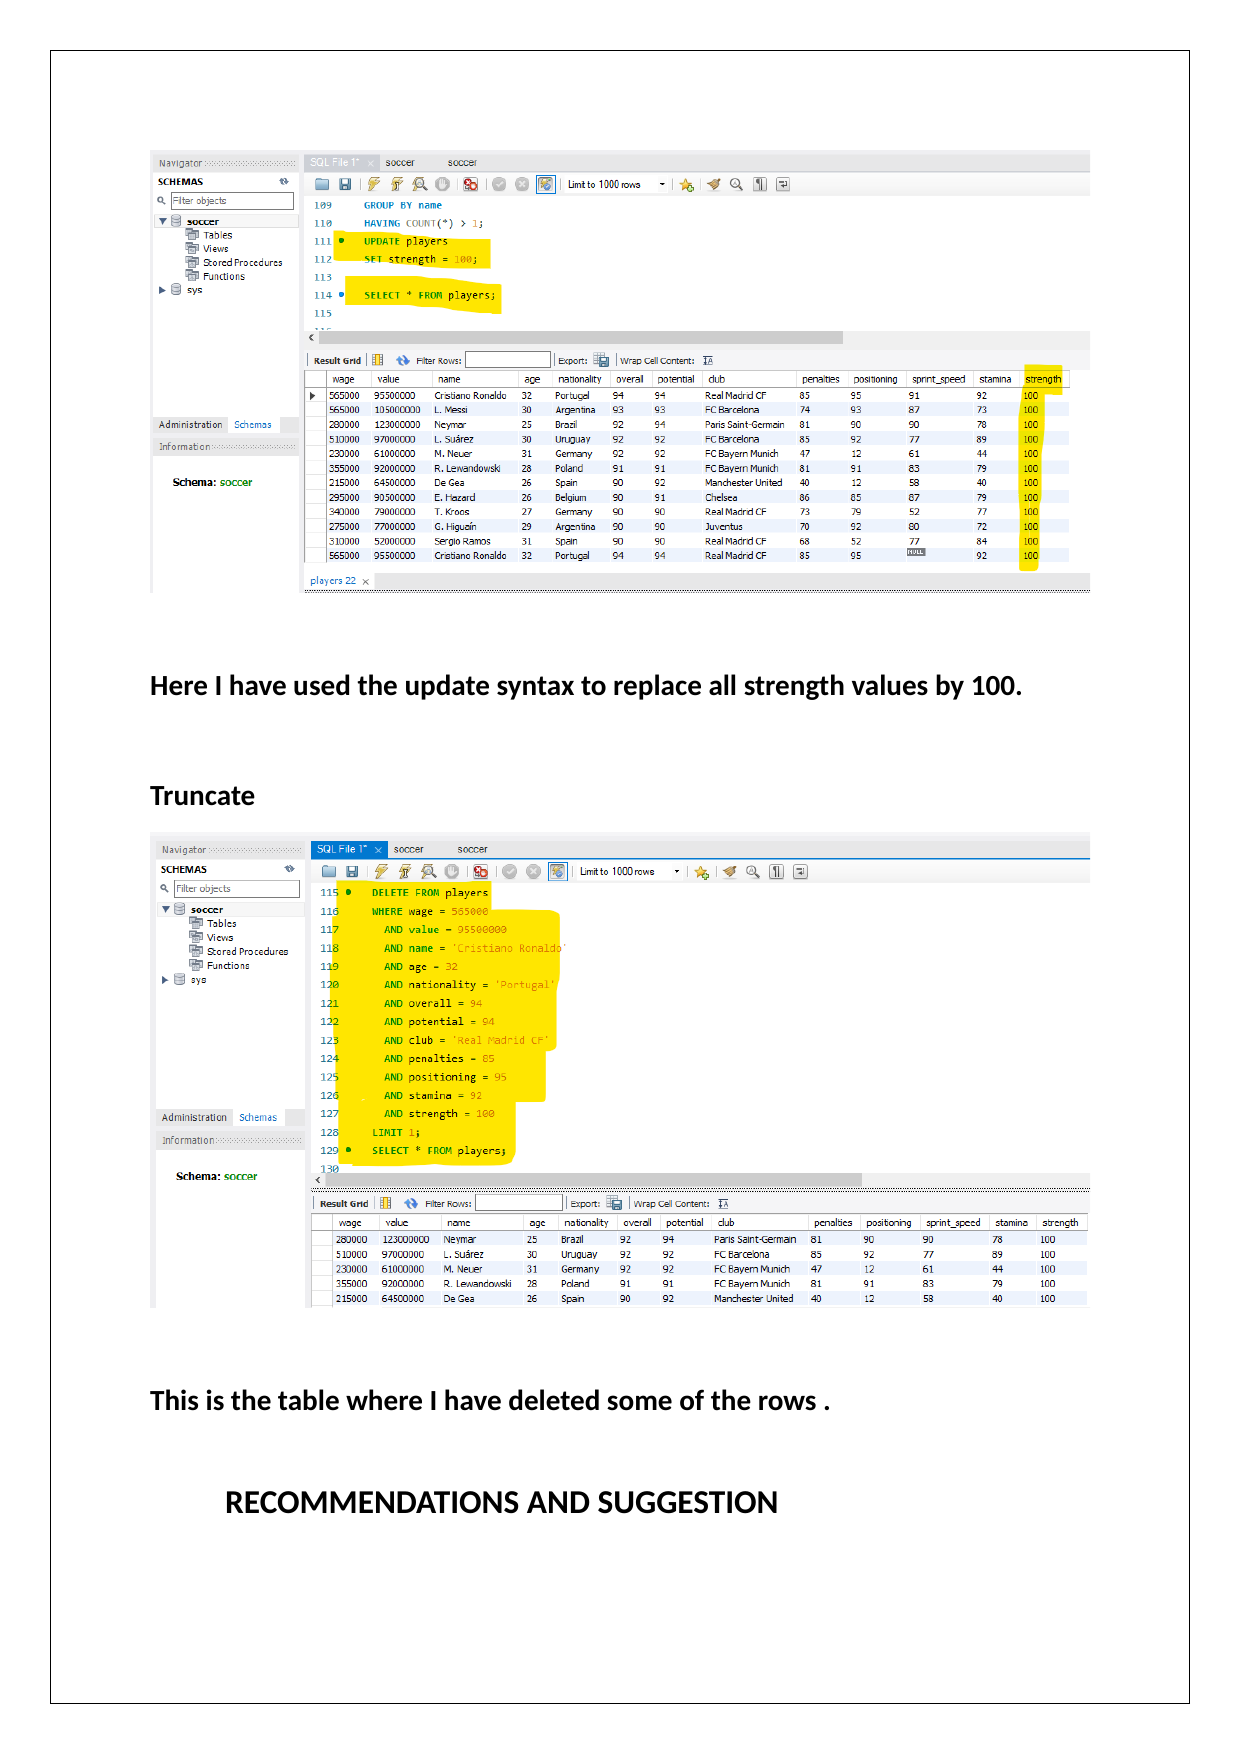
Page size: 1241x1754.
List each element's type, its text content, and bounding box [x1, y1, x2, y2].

picture [150, 150, 1091, 593]
text Here I have used the update syntax to replace all strength values by 100. [150, 667, 1090, 702]
list RECOMMENDATIONS AND SUGGESTION [225, 1481, 1090, 1522]
text Truncate [150, 777, 1090, 812]
text This is the table where I have deleted some of the rows . [150, 1382, 1090, 1417]
picture [150, 832, 1091, 1308]
